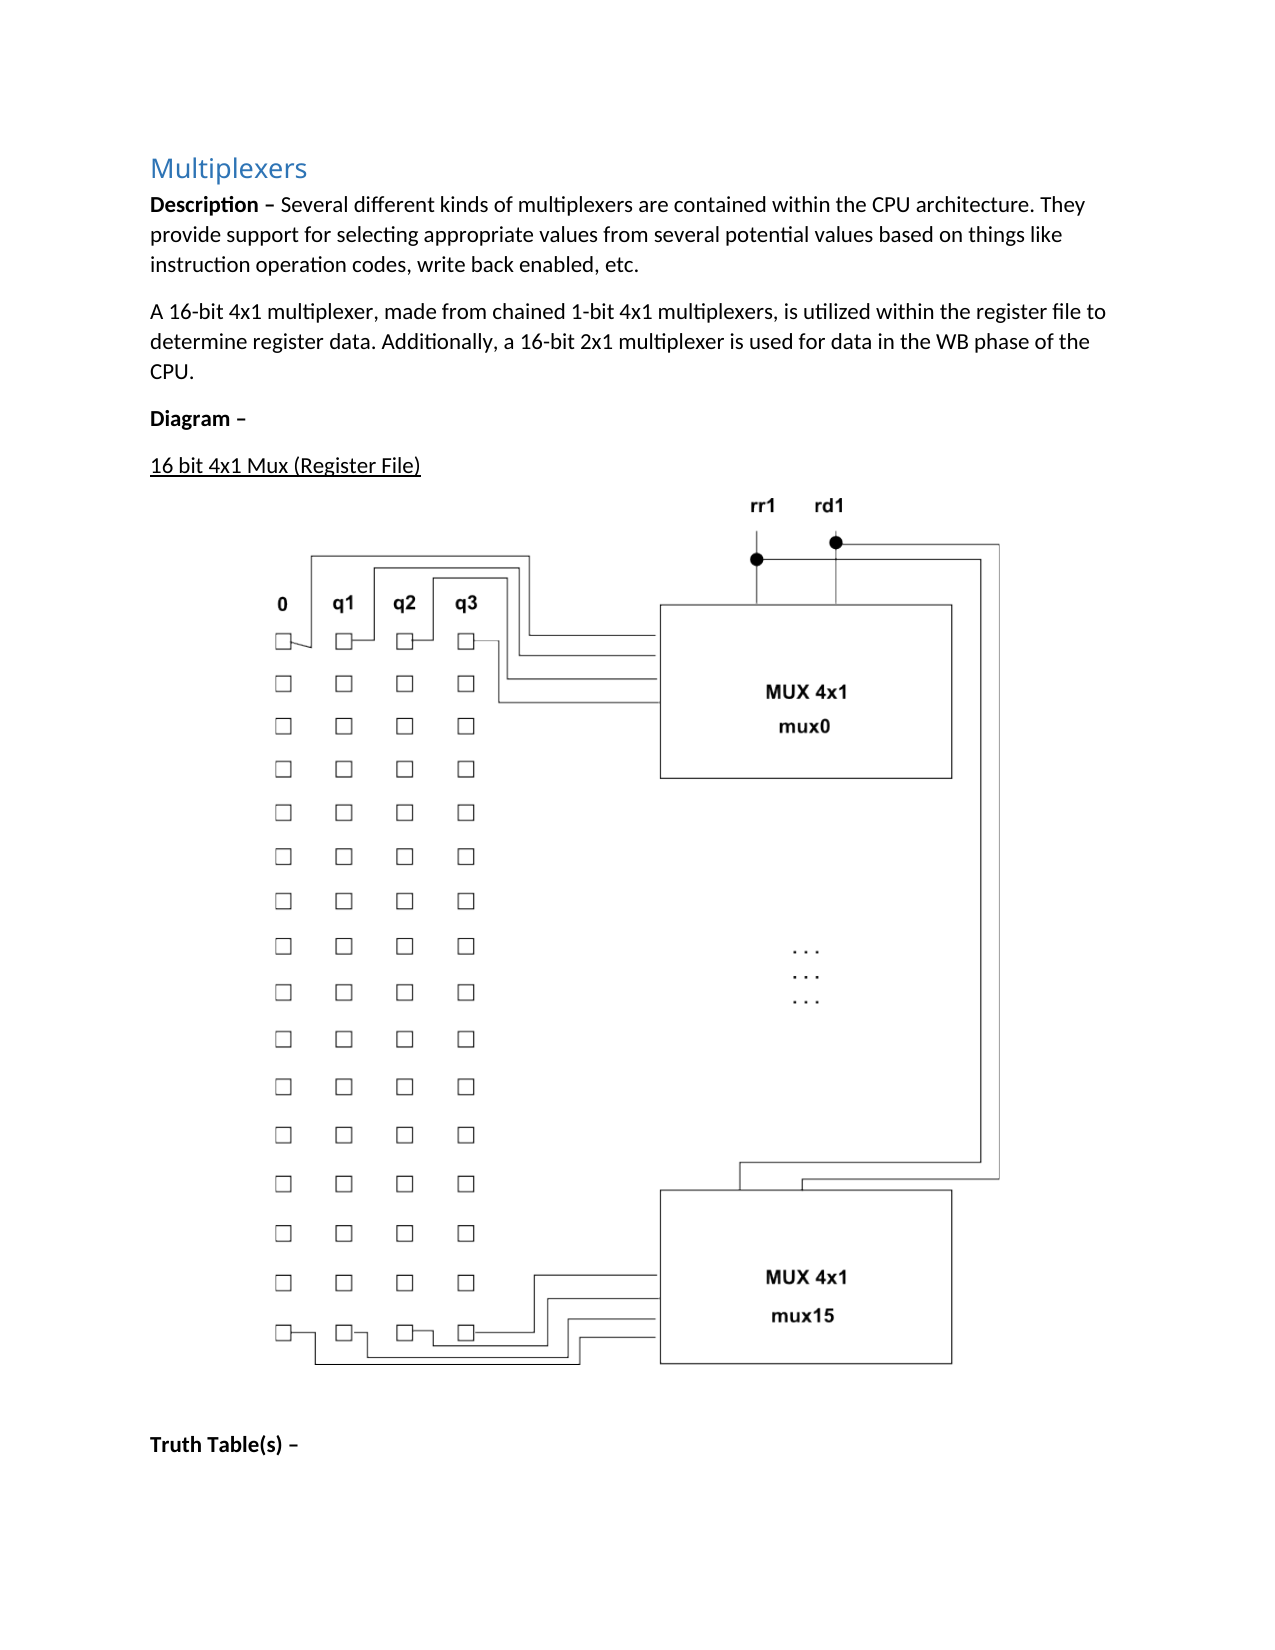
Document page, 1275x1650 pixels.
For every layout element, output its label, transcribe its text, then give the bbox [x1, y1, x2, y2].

picture [275, 498, 1000, 1365]
text Description – Several different kinds of multiplexers are contained within the CPU architecture. They provide support for selecting appropriate values from several potential values based on things like instruction operation codes, write back enabled, etc. [150, 190, 1125, 278]
text Diagram – [150, 404, 1125, 432]
subtitle Multiplexers [150, 150, 1125, 187]
text A 16-bit 4x1 multiplexer, made from chained 1-bit 4x1 multiplexers, is utilized within the register file to determine register data. Additionally, a 16-bit 2x1 multiplexer is used for data in the WB phase of the CPU. [150, 297, 1125, 386]
text 16 bit 4x1 Mux (Register File) [150, 451, 1125, 479]
text Truth Table(s) – [150, 1430, 1125, 1458]
